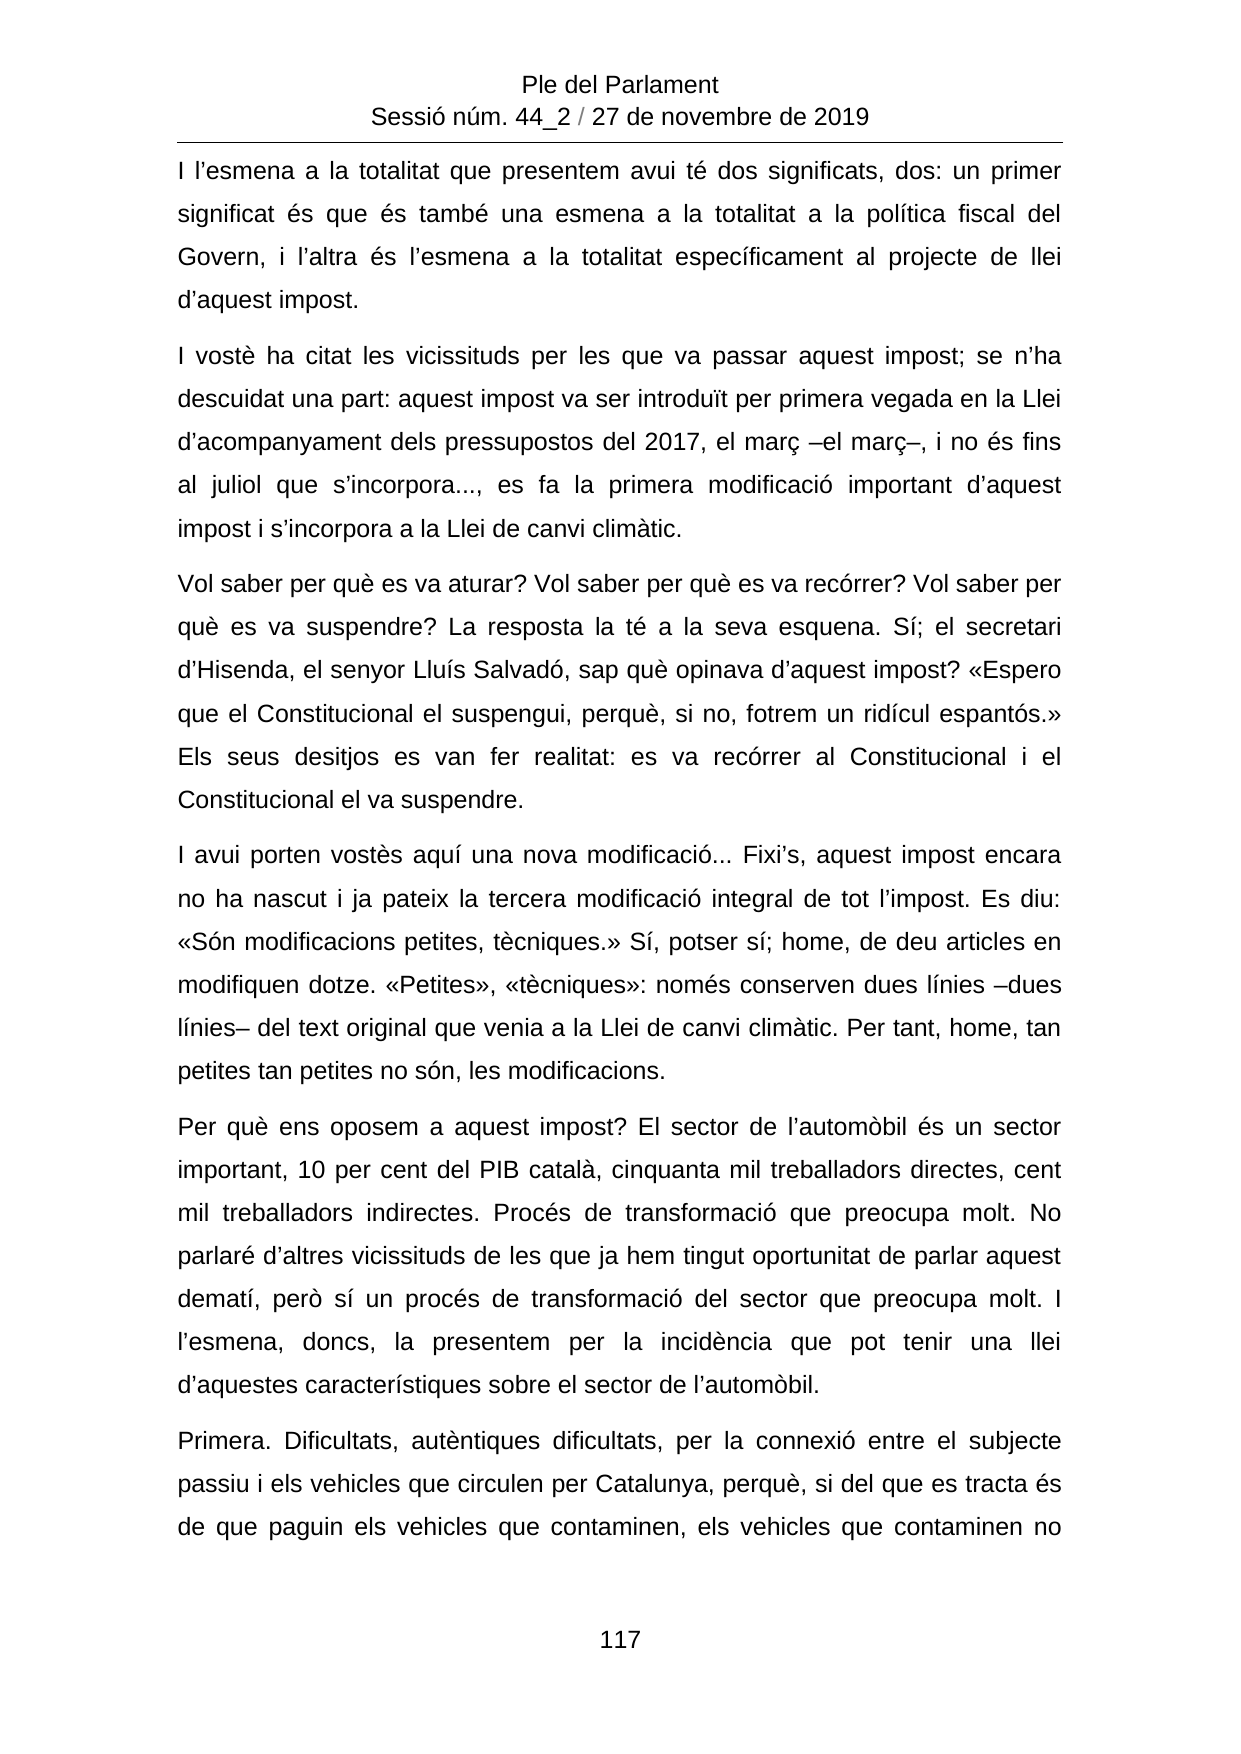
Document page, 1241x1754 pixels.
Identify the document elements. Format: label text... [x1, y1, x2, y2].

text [177, 1426, 1063, 1541]
text I vostè ha citat les vicissituds per les que va passar aquest impost; se n’ha descuidat una part: aquest impost va ser introduït per primera vegada en la Llei d’acompanyament dels pressupostos del 2017, el març –el març–, i no és fins al juliol que s’incorpora..., es fa la primera modificació important d’aquest impost i s’incorpora a la Llei de canvi climàtic. [177, 341, 1063, 542]
text I avui porten vostès aquí una nova modificació... Fixi’s, aquest impost encara no ha nascut i ja pateix la tercera modificació integral de tot l’impost. Es diu: «Són modificacions petites, tècniques.» Sí, potser sí; home, de deu articles en modifiquen dotze. «Petites», «tècniques»: només conserven dues línies –dues línies– del text original que venia a la Llei de canvi climàtic. Per tant, home, tan petites tan petites no són, les modificacions. [177, 840, 1063, 1085]
text Per què ens oposem a aquest impost? El sector de l’automòbil és un sector important, 10 per cent del PIB català, cinquanta mil treballadors directes, cent mil treballadors indirectes. Procés de transformació que preocupa molt. No parlaré d’altres vicissituds de les que ja hem tingut oportunitat de parlar aquest dematí, però sí un procés de transformació del sector que preocupa molt. I l’esmena, doncs, la presentem per la incidència que pot tenir una llei d’aquestes característiques sobre el sector de l’automòbil. [177, 1112, 1063, 1399]
text I l’esmena a la totalitat que presentem avui té dos significats, dos: un primer significat és que és també una esmena a la totalitat a la política fiscal del Govern, i l’altra és l’esmena a la totalitat específicament al projecte de llei d’aquest impost. [177, 156, 1063, 314]
text Vol saber per què es va aturar? Vol saber per què es va recórrer? Vol saber per què es va suspendre? La resposta la té a la seva esquena. Sí; el secretari d’Hisenda, el senyor Lluís Salvadó, sap què opinava d’aquest impost? «Espero que el Constitucional el suspengui, perquè, si no, fotrem un ridícul espantós.» Els seus desitjos es van fer realitat: es va recórrer al Constitucional i el Constitucional el va suspendre. [177, 569, 1063, 813]
